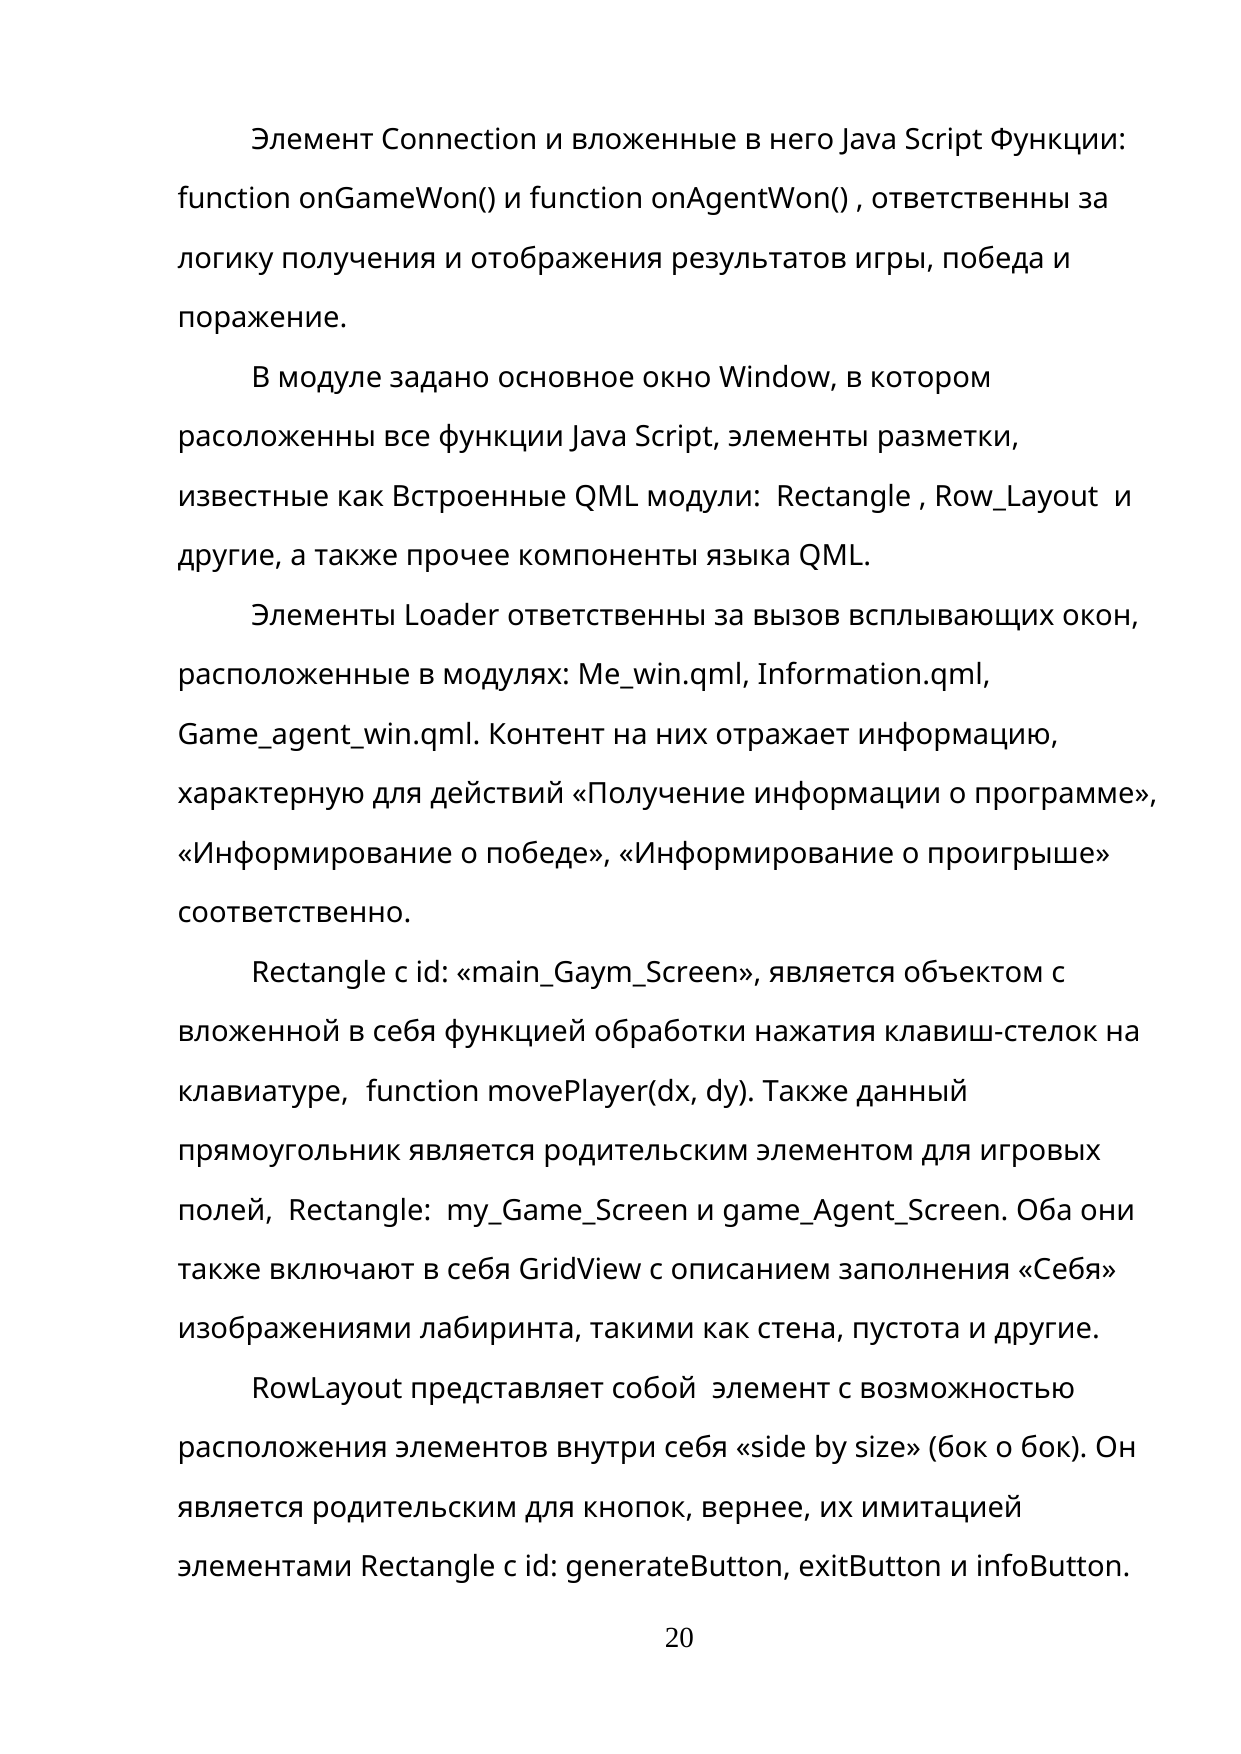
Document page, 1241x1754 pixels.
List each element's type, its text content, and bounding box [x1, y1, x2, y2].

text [177, 1367, 1181, 1585]
text Rectangle c id: «main_Gaym_Screen», является объектом с вложенной в себя функцией обработки нажатия клавиш-стелок на клавиатуре, function movePlayer(dx, dy). Также данный прямоугольник является родительским элементом для игровых полей, Rectangle: my_Game_Screen и game_Agent_Screen. Оба они также включают в себя GridView с описанием заполнения «Себя» изображениями лабиринта, такими как стена, пустота и другие. [177, 951, 1181, 1347]
text Элемент Connection и вложенные в него Java Script Функции: function onGameWon() и function onAgentWon() , ответственны за логику получения и отображения результатов игры, победа и поражение. [177, 118, 1181, 336]
text Элементы Loader ответственны за вызов всплывающих окон, расположенные в модулях: Me_win.qml, Information.qml, Game_agent_win.qml. Контент на них отражает информацию, характерную для действий «Получение информации о программе», «Информирование о победе», «Информирование о проигрыше» соответственно. [177, 594, 1181, 931]
text В модуле задано основное окно Window, в котором расоложенны все функции Java Script, элементы разметки, известные как Встроенные QML модули: Rectangle , Row_Layout и другие, а также прочее компоненты языка QML. [177, 356, 1181, 574]
